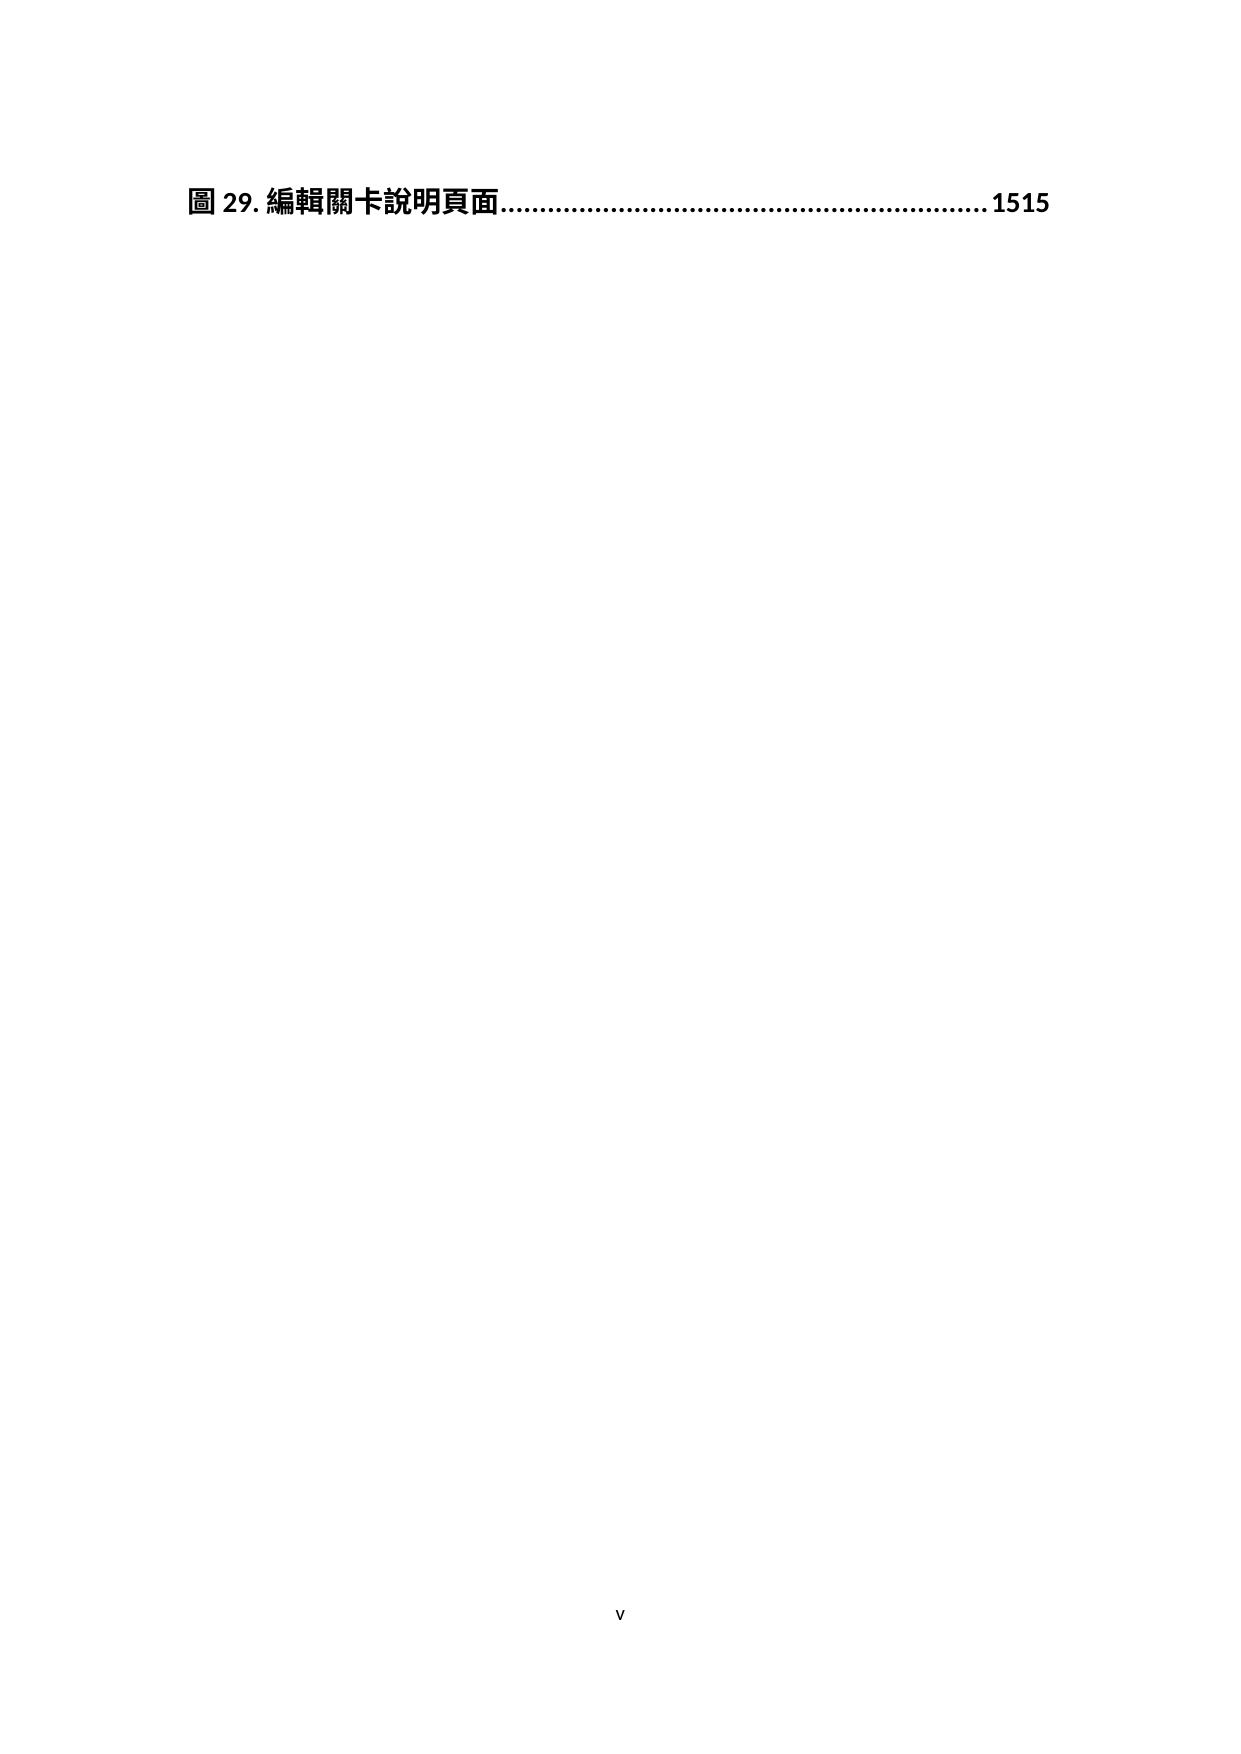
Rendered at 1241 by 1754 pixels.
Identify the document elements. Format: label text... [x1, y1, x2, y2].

text 圖29. 編輯關卡說明頁面 1515 [187, 162, 1053, 237]
